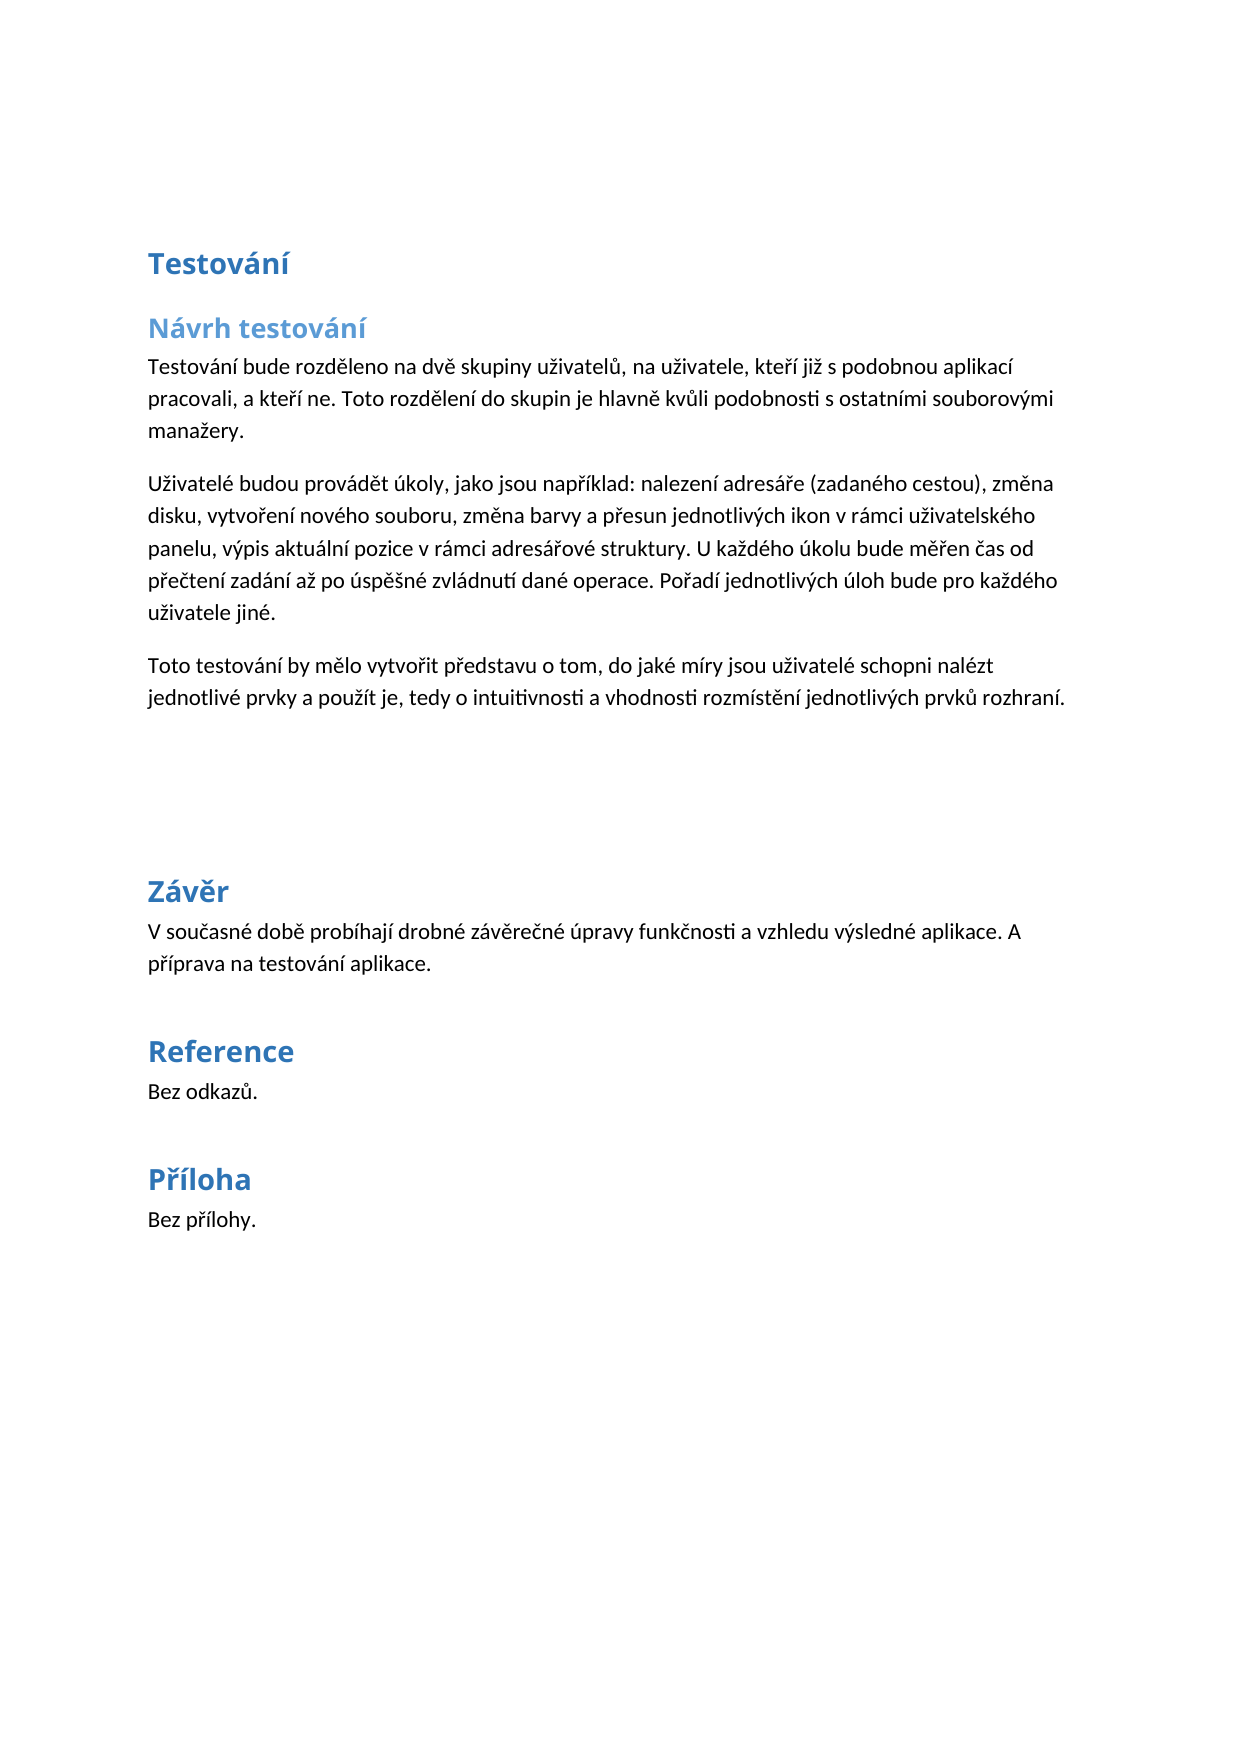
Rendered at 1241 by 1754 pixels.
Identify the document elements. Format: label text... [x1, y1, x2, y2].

subtitle Příloha [148, 1159, 1093, 1199]
subtitle Návrh testování [148, 310, 1093, 347]
text V současné době probíhají drobné závěrečné úpravy funkčnosti a vzhledu výsledné aplikace. A příprava na testování aplikace. [148, 917, 1093, 977]
subtitle Testování [148, 243, 1093, 283]
text Toto testování by mělo vytvořit představu o tom, do jaké míry jsou uživatelé schopni nalézt jednotlivé prvky a použít je, tedy o intuitivnosti a vhodnosti rozmístění jednotlivých prvků rozhraní. [148, 651, 1093, 711]
text Uživatelé budou provádět úkoly, jako jsou například: nalezení adresáře (zadaného cestou), změna disku, vytvoření nového souboru, změna barvy a přesun jednotlivých ikon v rámci uživatelského panelu, výpis aktuální pozice v rámci adresářové struktury. U každého úkolu bude měřen čas od přečtení zadání až po úspěšné zvládnutí dané operace. Pořadí jednotlivých úloh bude pro každého uživatele jiné. [148, 469, 1093, 626]
text Bez přílohy. [148, 1205, 1093, 1233]
text Bez odkazů. [148, 1077, 1093, 1105]
text Testování bude rozděleno na dvě skupiny uživatelů, na uživatele, kteří již s podobnou aplikací pracovali, a kteří ne. Toto rozdělení do skupin je hlavně kvůli podobnosti s ostatními souborovými manažery. [148, 352, 1093, 444]
subtitle Reference [148, 1032, 1093, 1071]
subtitle Závěr [148, 872, 1093, 911]
